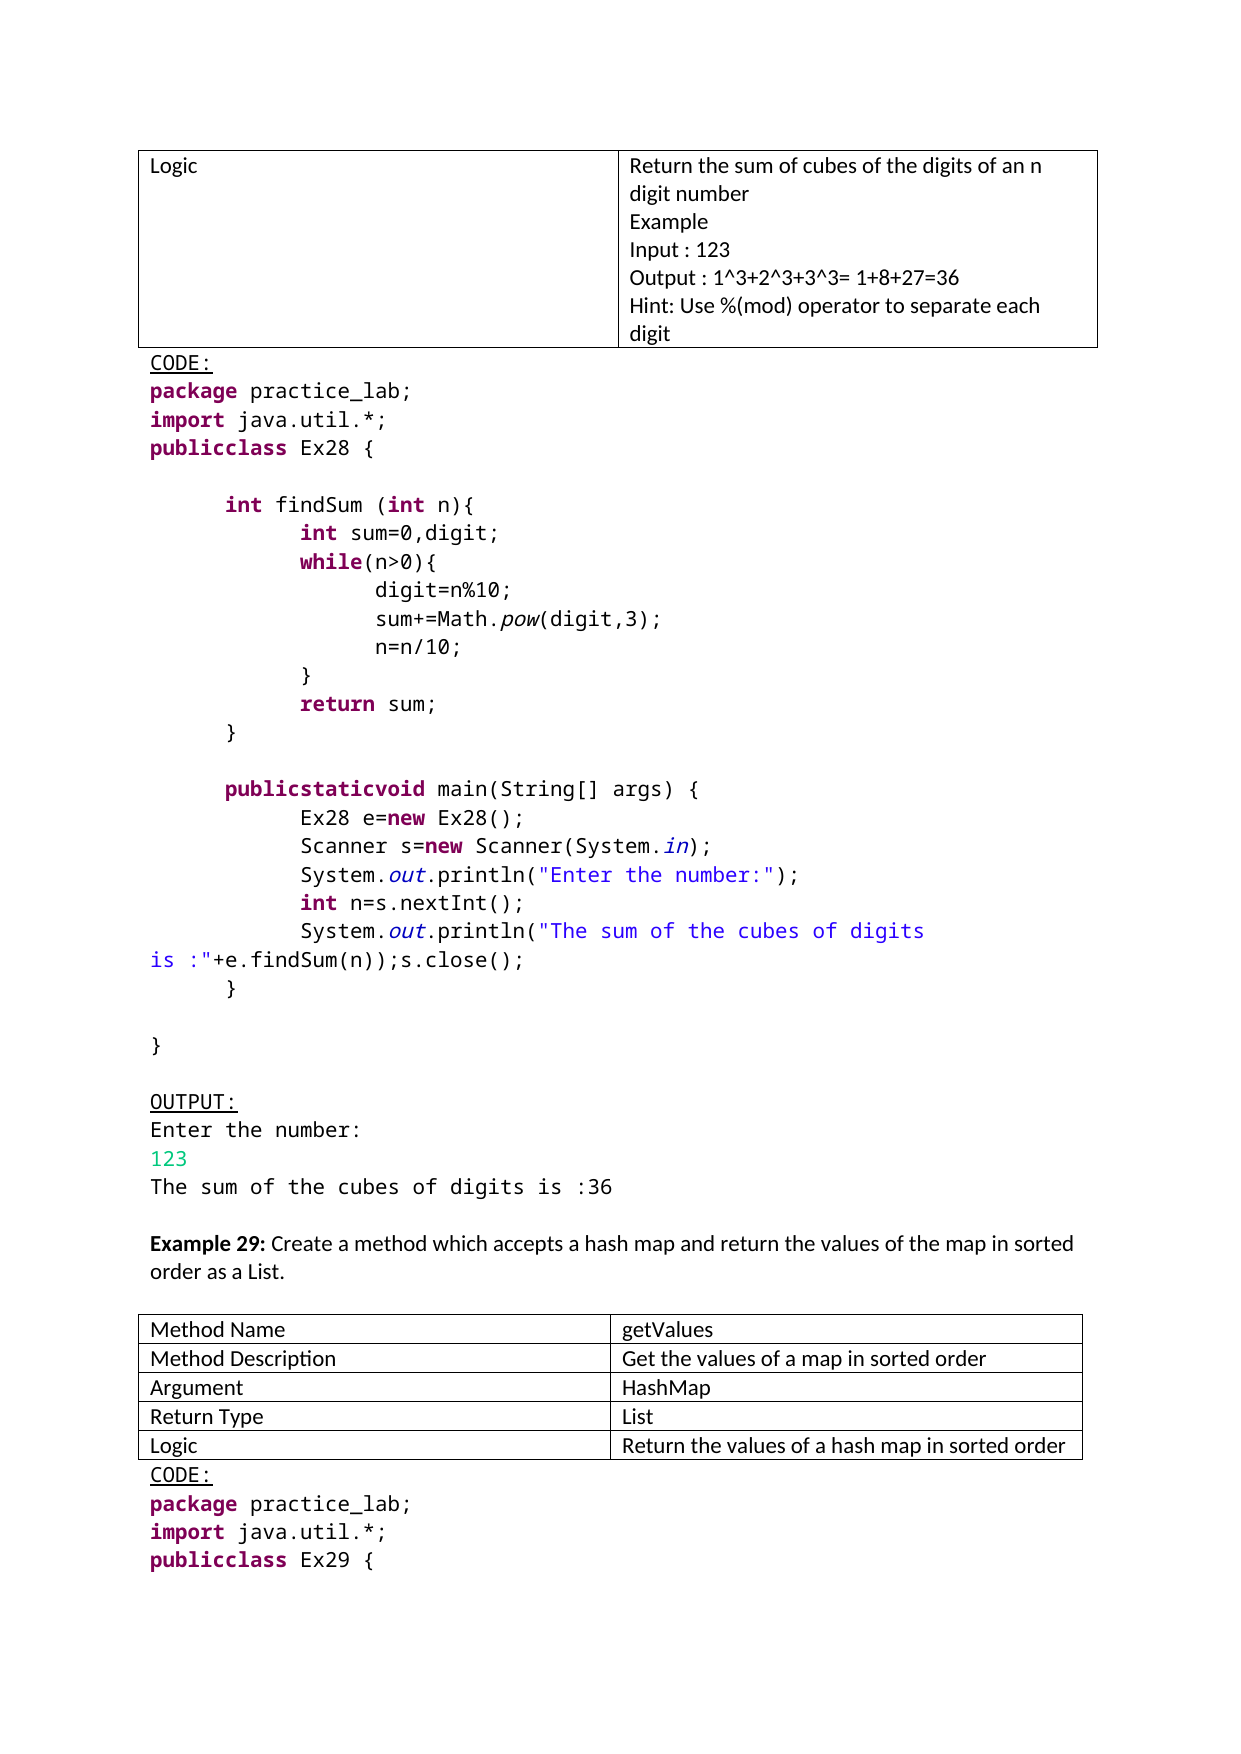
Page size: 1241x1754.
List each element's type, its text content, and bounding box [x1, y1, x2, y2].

text return sum; [150, 689, 1090, 717]
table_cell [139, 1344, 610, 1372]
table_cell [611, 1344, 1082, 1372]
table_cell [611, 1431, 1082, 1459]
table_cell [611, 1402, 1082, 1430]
text CODE: [150, 348, 1090, 377]
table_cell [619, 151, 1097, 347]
text n=n/10; [150, 632, 1090, 661]
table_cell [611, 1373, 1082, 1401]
text The sum of the cubes of digits is :36 [150, 1172, 1090, 1201]
text publicstaticvoid main(String[] args) { [150, 774, 1090, 803]
text import java.util.*; [150, 405, 1090, 433]
text } [150, 973, 1090, 1002]
text } [150, 661, 1090, 689]
text publicclass Ex29 { [150, 1546, 1090, 1574]
text int sum=0,digit; [150, 518, 1090, 547]
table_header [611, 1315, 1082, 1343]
text publicclass Ex28 { [150, 433, 1090, 462]
text Example 29: Create a method which accepts a hash map and return the values of the map in sorted order as a List. [150, 1229, 1090, 1285]
text int n=s.nextInt(); [150, 888, 1090, 917]
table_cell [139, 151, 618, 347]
text package practice_lab; [150, 1489, 1090, 1517]
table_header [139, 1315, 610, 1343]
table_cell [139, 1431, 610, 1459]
text import java.util.*; [150, 1517, 1090, 1546]
text } [150, 717, 1090, 746]
text 123 [150, 1144, 1090, 1172]
text digit=n%10; [150, 575, 1090, 604]
text Enter the number: [150, 1116, 1090, 1144]
text Scanner s=new Scanner(System.in); [150, 831, 1090, 860]
text sum+=Math.pow(digit,3); [150, 604, 1090, 632]
text int findSum (int n){ [150, 490, 1090, 518]
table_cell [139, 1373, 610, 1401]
text System.out.println("The sum of the cubes of digits is :"+e.findSum(n));s.close(); [150, 917, 1090, 973]
text while(n>0){ [150, 547, 1090, 575]
text System.out.println("Enter the number:"); [150, 860, 1090, 888]
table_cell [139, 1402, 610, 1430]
text CODE: [150, 1460, 1090, 1489]
text package practice_lab; [150, 377, 1090, 405]
text Ex28 e=new Ex28(); [150, 803, 1090, 831]
text OUTPUT: [150, 1087, 1090, 1116]
text } [150, 1030, 1090, 1059]
